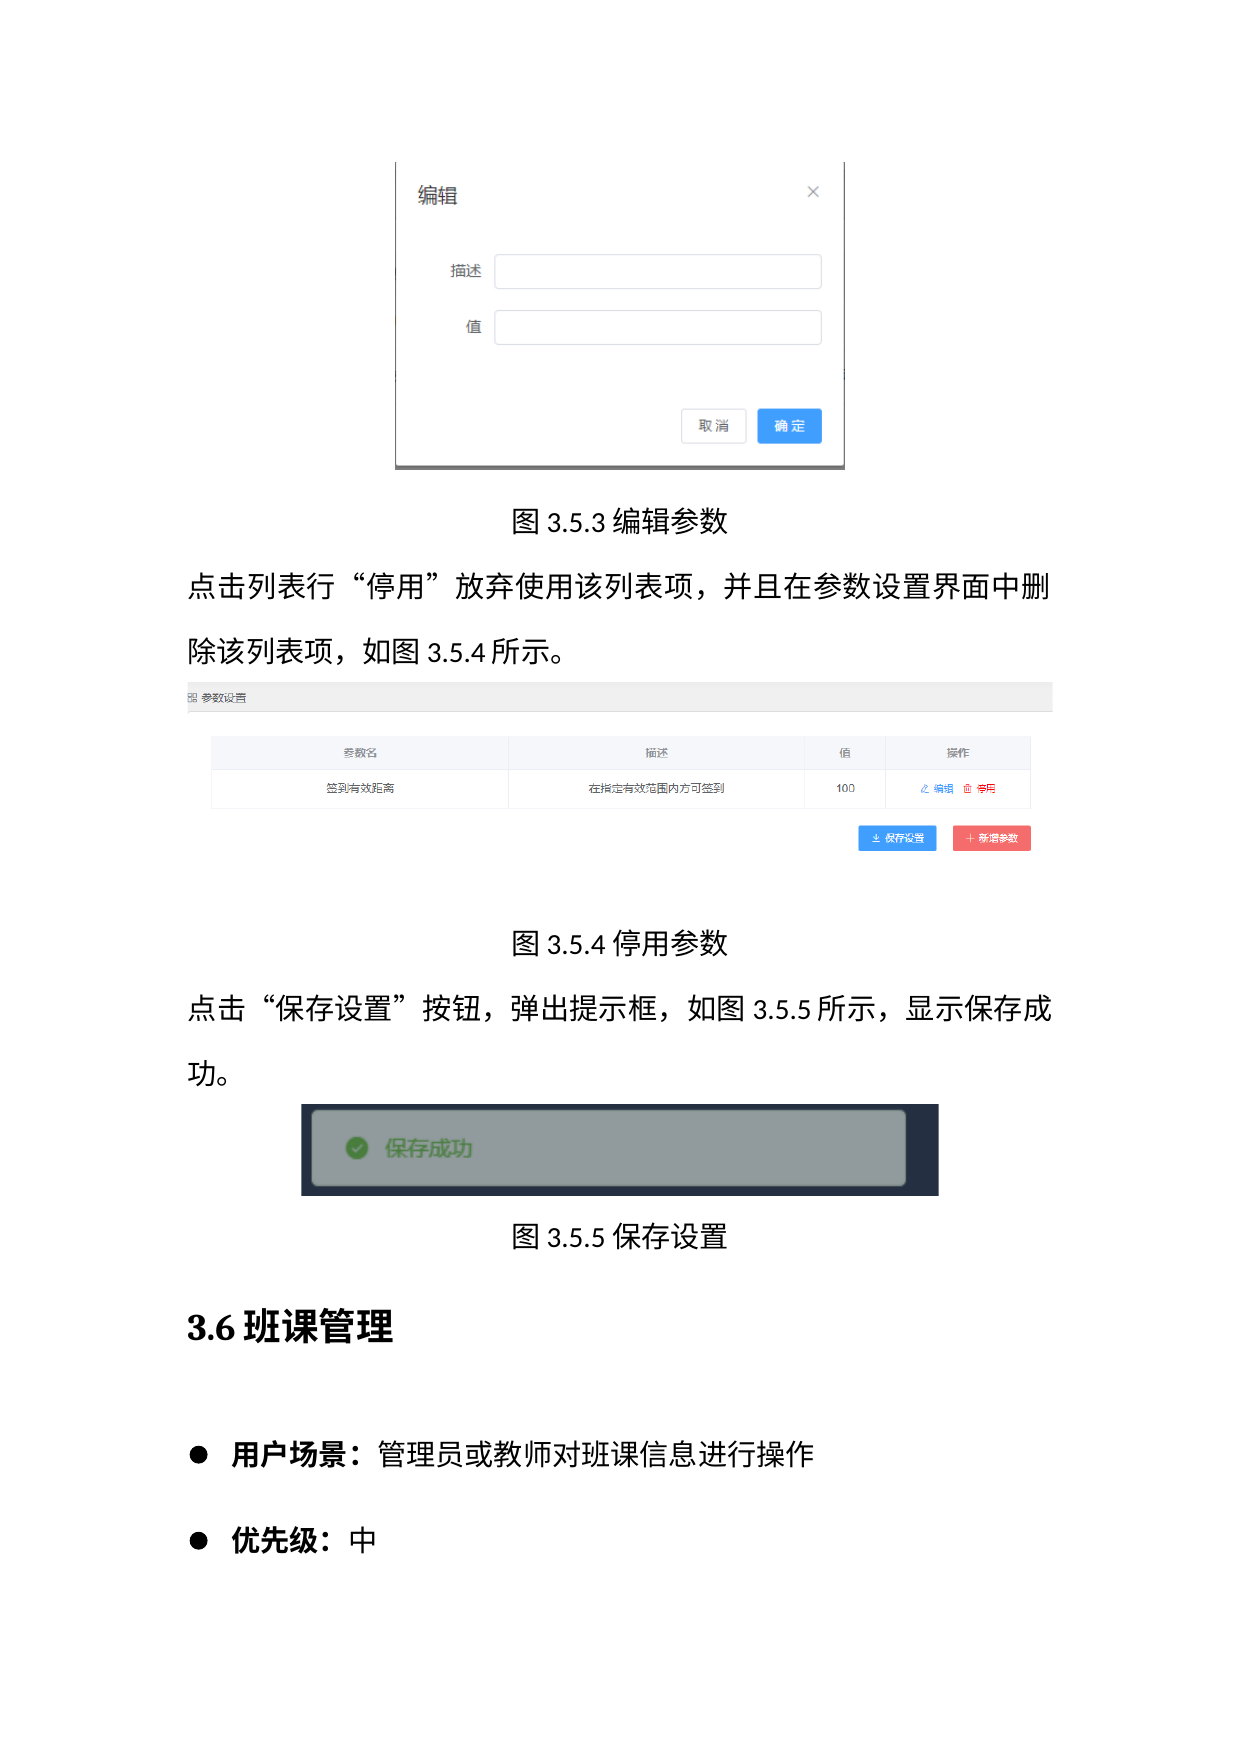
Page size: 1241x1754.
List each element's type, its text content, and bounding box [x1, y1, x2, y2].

picture [187, 682, 1053, 889]
text 点击“保存设置”按钮，弹出提示框，如图3.5.5所示，显示保存成功。 [187, 974, 1053, 1104]
text 点击列表行“停用”放弃使用该列表项，并且在参数设置界面中删除该列表项，如图3.5.4所示。 [187, 552, 1053, 682]
subtitle 3.6 班课管理 [187, 1292, 1053, 1357]
text 图3.5.3 编辑参数 [187, 487, 1053, 552]
list 用户场景：管理员或教师对班课信息进行操作 [187, 1420, 1053, 1485]
picture [301, 1104, 939, 1196]
text 图3.5.5 保存设置 [187, 1202, 1053, 1267]
list 优先级：中 [187, 1506, 1053, 1571]
picture [395, 162, 845, 470]
text 图3.5.4 停用参数 [187, 909, 1053, 974]
